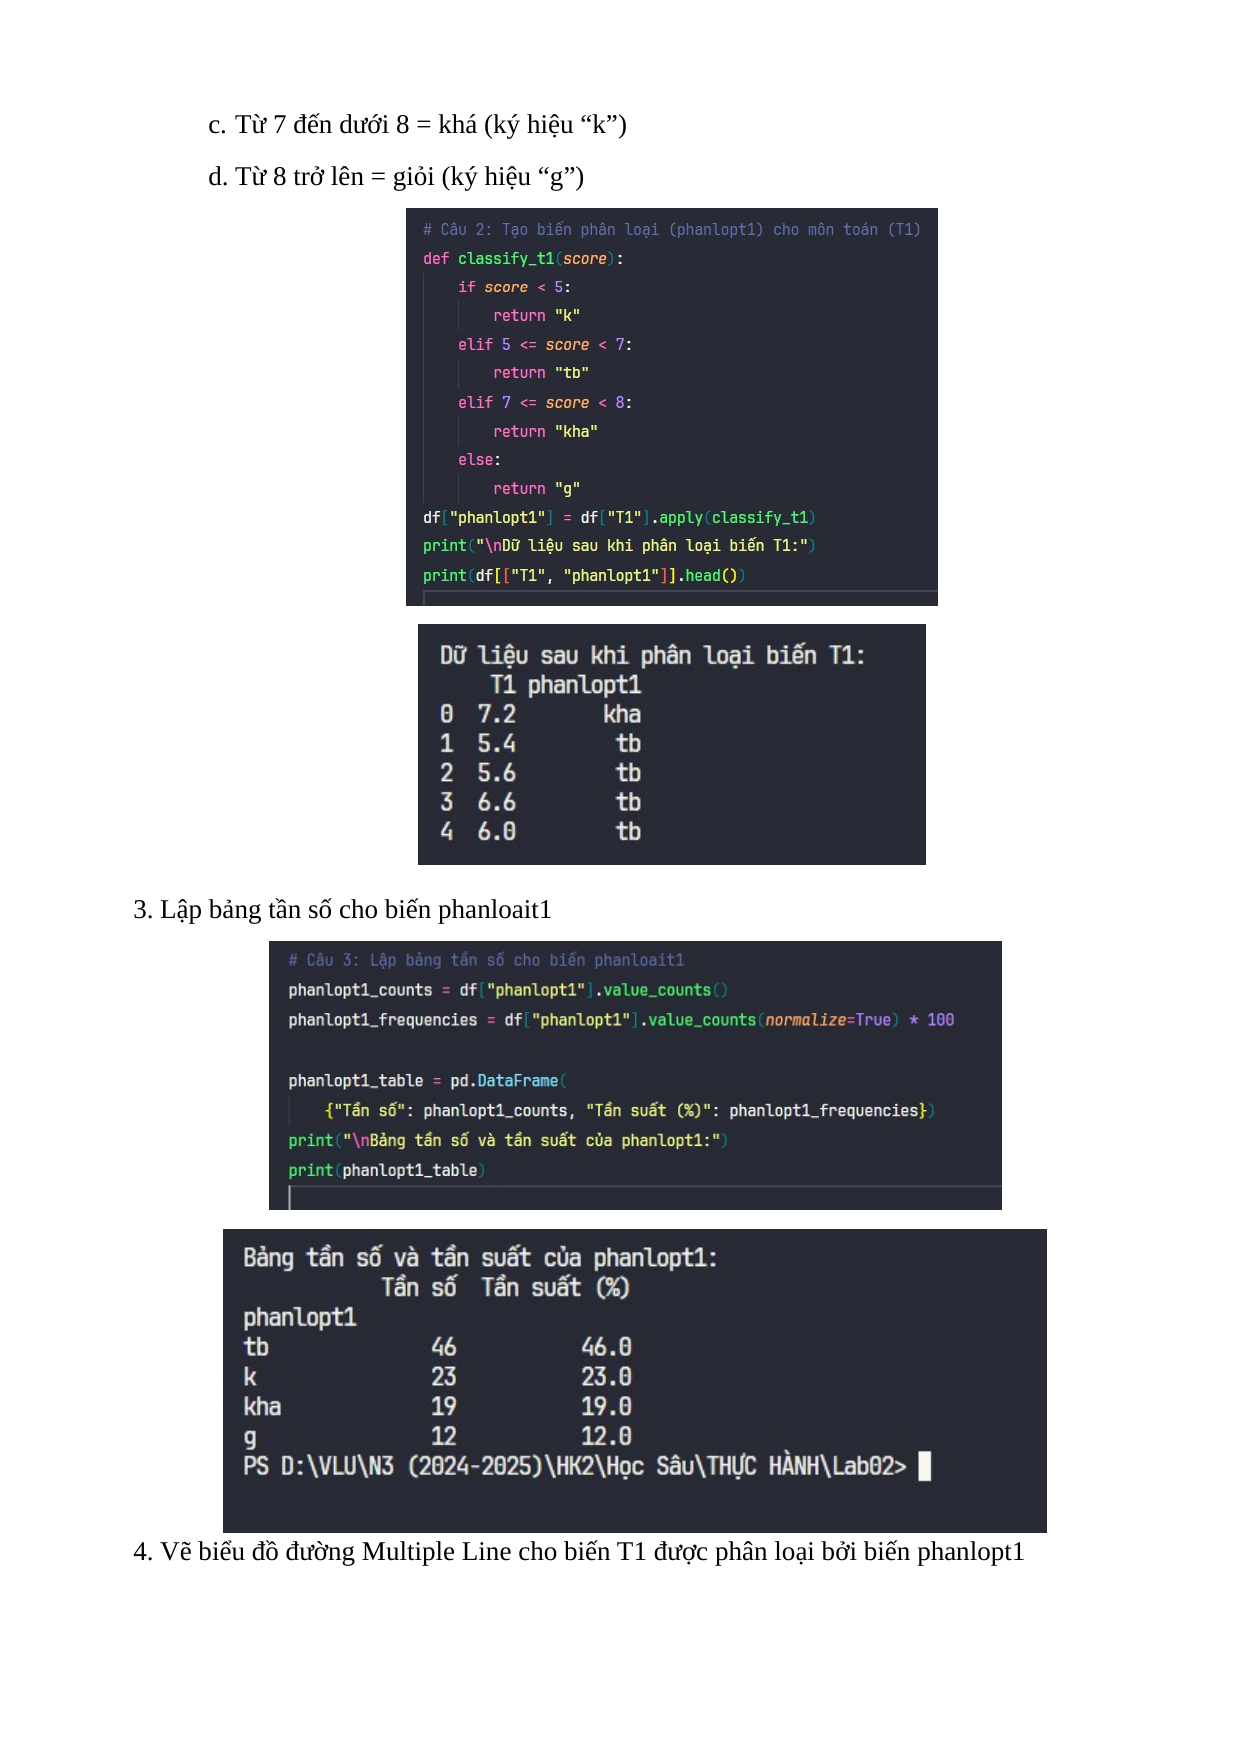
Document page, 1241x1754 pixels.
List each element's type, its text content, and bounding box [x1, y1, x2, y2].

picture [223, 1229, 1047, 1533]
list Vẽ biểu đồ đường Multiple Line cho biến T1 được phân loại bởi biến phanlopt1 [133, 1535, 1117, 1566]
list Lập bảng tần số cho biến phanloait1 [133, 893, 1117, 924]
list Từ 7 đến dưới 8 = khá (ký hiệu “k”) [208, 108, 1117, 139]
picture [418, 624, 926, 865]
picture [269, 941, 1002, 1210]
list Từ 8 trở lên = giỏi (ký hiệu “g”) [208, 160, 1117, 191]
picture [406, 208, 938, 606]
